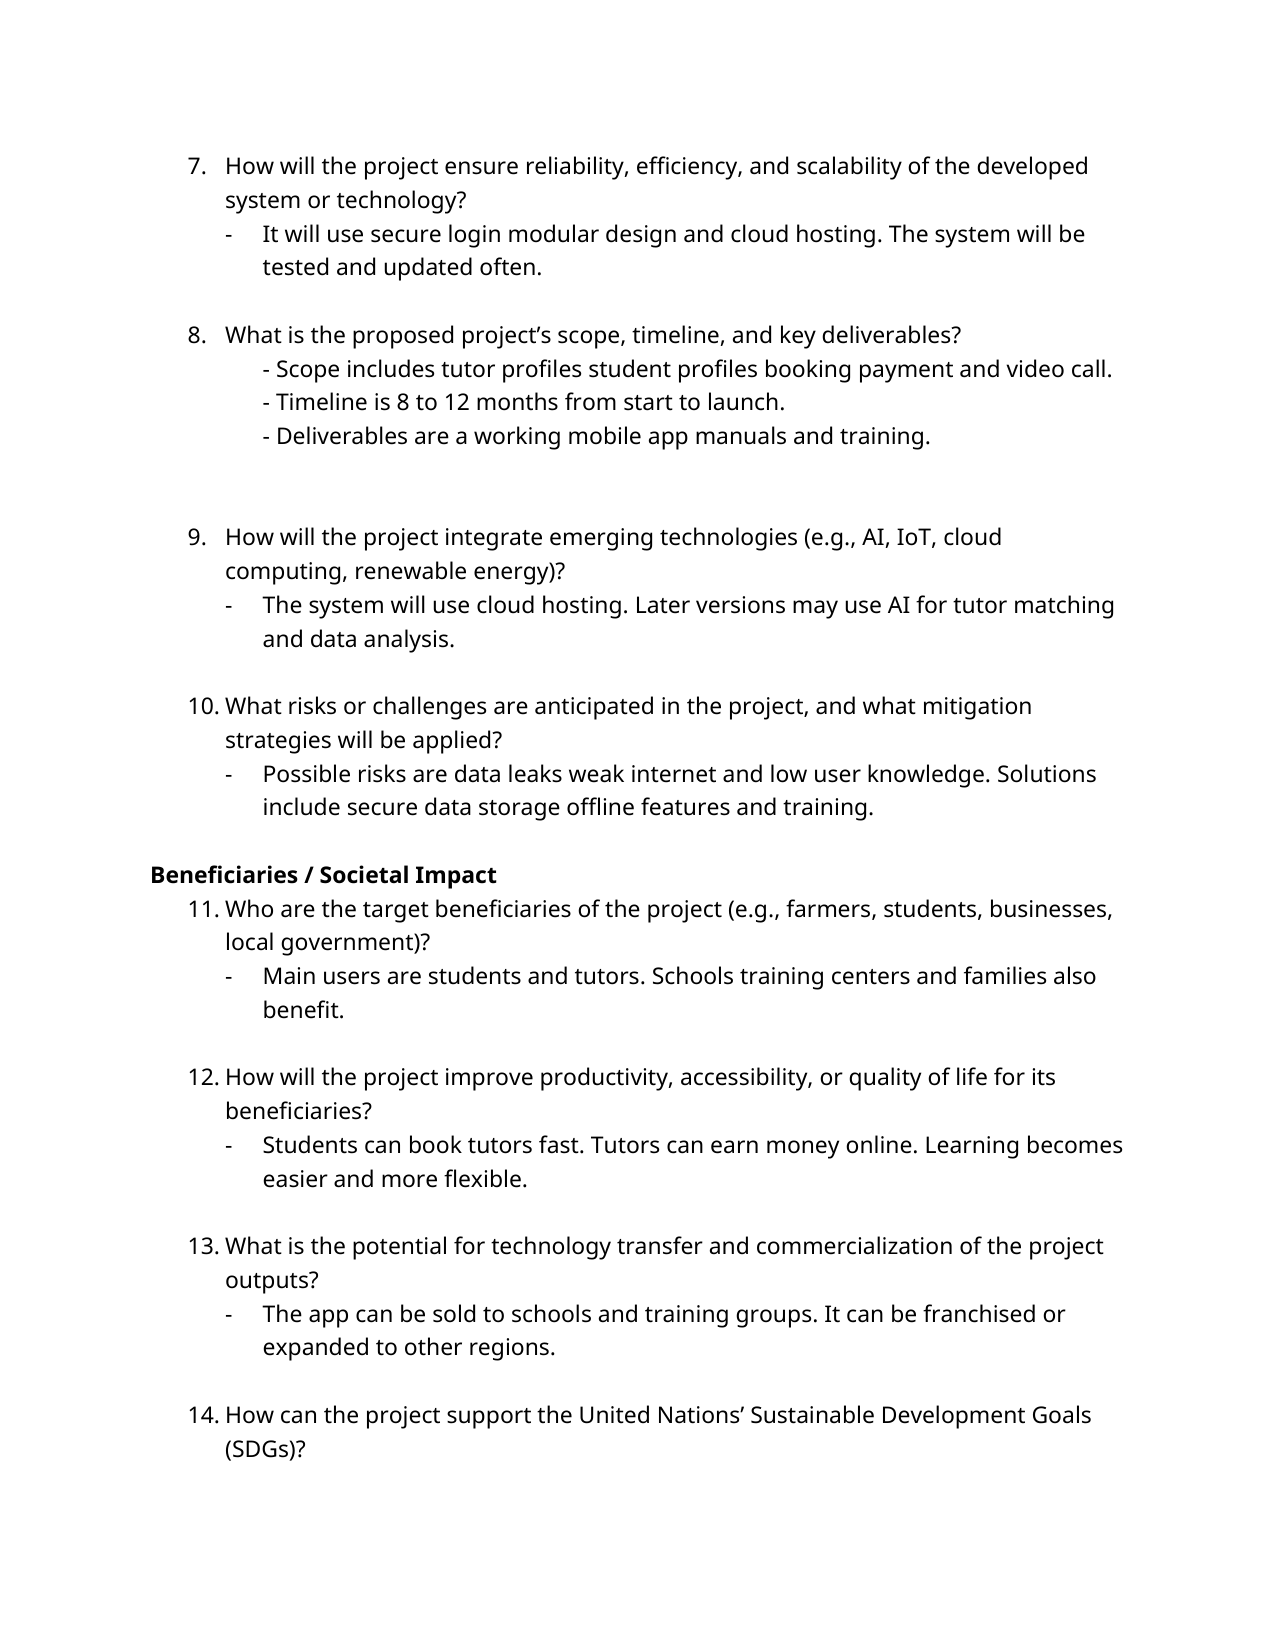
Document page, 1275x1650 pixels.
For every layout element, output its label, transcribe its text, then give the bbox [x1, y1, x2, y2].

list Students can book tutors fast. Tutors can earn money online. Learning becomes easier and more flexible. [225, 1129, 1125, 1194]
list The app can be sold to schools and training groups. It can be franchised or expanded to other regions. [225, 1297, 1125, 1362]
list Who are the target beneficiaries of the project (e.g., farmers, students, businesses, local government)? [187, 892, 1125, 957]
list How will the project improve productivity, accessibility, or quality of life for its beneficiaries? [187, 1061, 1125, 1126]
list The system will use cloud hosting. Later versions may use AI for tutor matching and data analysis. [225, 589, 1125, 654]
list How will the project ensure reliability, efficiency, and scalability of the developed system or technology? [187, 150, 1125, 215]
list Main users are students and tutors. Schools training centers and families also benefit. [225, 960, 1125, 1025]
list How can the project support the United Nations’ Sustainable Development Goals (SDGs)? [187, 1399, 1125, 1464]
list What is the proposed project’s scope, timeline, and key deliverables? [187, 319, 1125, 350]
list What risks or challenges are anticipated in the project, and what mitigation strategies will be applied? [187, 690, 1125, 755]
text - Scope includes tutor profiles student profiles booking payment and video call. - Timeline is 8 to 12 months from start to launch. - Deliverables are a working mobile app manuals and training. [262, 352, 1125, 451]
list It will use secure login modular design and cloud hosting. The system will be tested and updated often. [225, 217, 1125, 282]
list What is the potential for technology transfer and commercialization of the project outputs? [187, 1230, 1125, 1295]
list How will the project integrate emerging technologies (e.g., AI, IoT, cloud computing, renewable energy)? [187, 521, 1125, 586]
text Beneficiaries / Societal Impact [150, 859, 1125, 890]
list Possible risks are data leaks weak internet and low user knowledge. Solutions include secure data storage offline features and training. [225, 757, 1125, 822]
